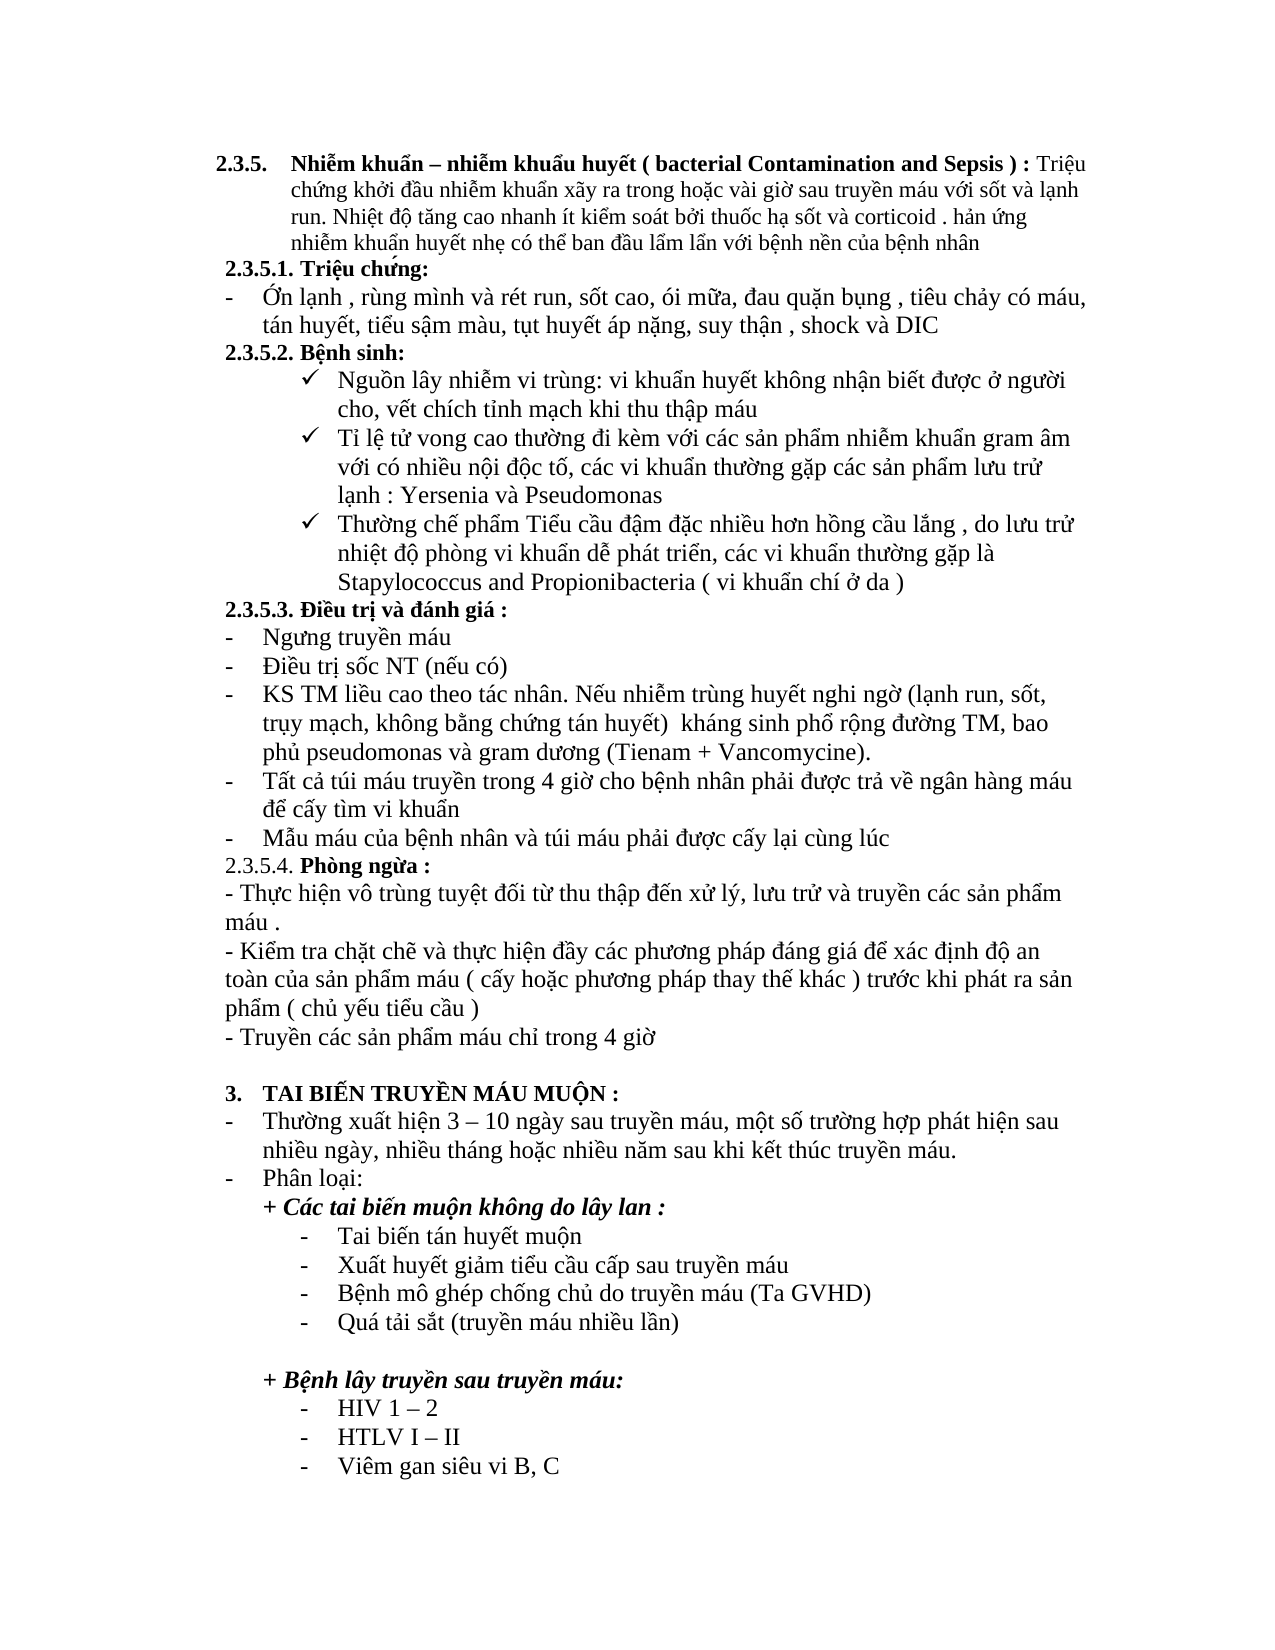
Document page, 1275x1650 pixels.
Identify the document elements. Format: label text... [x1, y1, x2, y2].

list HIV 1 – 2 [300, 1393, 1087, 1422]
list KS TM liều cao theo tác nhân. Nếu nhiễm trùng huyết nghi ngờ (lạnh run, sốt, trụy mạch, không bằng chứng tán huyết) kháng sinh phổ rộng đường TM, bao phủ pseudomonas và gram dương (Tienam + Vancomycine). [225, 679, 1087, 766]
list Thường chế phẩm Tiểu cầu đậm đặc nhiều hơn hồng cầu lắng , do lưu trử nhiệt độ phòng vi khuẩn dễ phát triển, các vi khuẩn thường gặp là Stapylococcus and Propionibacteria ( vi khuẩn chí ở da ) [300, 509, 1087, 596]
list Nguồn lây nhiễm vi trùng: vi khuẩn huyết không nhận biết được ở người cho, vết chích tỉnh mạch khi thu thập máu [300, 366, 1087, 423]
list Bệnh mô ghép chống chủ do truyền máu (Ta GVHD) [300, 1278, 1087, 1307]
list Quá tải sắt (truyền máu nhiều lần) [300, 1307, 1087, 1336]
list Viêm gan siêu vi B, C [300, 1451, 1087, 1480]
list Mẫu máu của bệnh nhân và túi máu phải được cấy lại cùng lúc [225, 823, 1087, 852]
list Điều trị và đánh giá : [225, 596, 1087, 622]
list Tất cả túi máu truyền trong 4 giờ cho bệnh nhân phải được trả về ngân hàng máu để cấy tìm vi khuẩn [225, 766, 1087, 823]
list Phòng ngừa : [225, 852, 1087, 878]
list Tai biến tán huyết muộn [300, 1221, 1087, 1250]
list Ngưng truyền máu [225, 622, 1087, 651]
list Ớn lạnh , rùng mình và rét run, sốt cao, ói mữa, đau quặn bụng , tiêu chảy có máu, tán huyết, tiểu sậm màu, tụt huyết áp nặng, suy thận , shock và DIC [225, 282, 1087, 339]
list Bệnh sinh: [225, 339, 1087, 366]
list Nhiễm khuẩn – nhiễm khuẩu huyết ( bacterial Contamination and Sepsis ) : Triệu chứng khởi đầu nhiễm khuẩn xãy ra trong hoặc vài giờ sau truyền máu với sốt và lạnh run. Nhiệt độ tăng cao nhanh ít kiểm soát bởi thuốc hạ sốt và corticoid . hản ứng nhiễm khuẩn huyết nhẹ có thể ban đầu lẩm lẩn với bệnh nền của bệnh nhân [216, 150, 1087, 255]
text - Truyền các sản phẩm máu chỉ trong 4 giờ [225, 1022, 1087, 1051]
list HTLV I – II [300, 1422, 1087, 1451]
text + Bệnh lây truyền sau truyền máu: [225, 1365, 1087, 1393]
list Tỉ lệ tử vong cao thường đi kèm với các sản phẩm nhiễm khuẩn gram âm với có nhiều nội độc tố, các vi khuẩn thường gặp các sản phẩm lưu trử lạnh : Yersenia và Pseudomonas [300, 423, 1087, 509]
list Phân loại: [225, 1163, 1087, 1192]
list TAI BIẾN TRUYỀN MÁU MUỘN : [225, 1079, 1087, 1106]
list Điều trị sốc NT (nếu có) [225, 651, 1087, 679]
list Xuất huyết giảm tiểu cầu cấp sau truyền máu [300, 1250, 1087, 1278]
list Thường xuất hiện 3 – 10 ngày sau truyền máu, một số trường hợp phát hiện sau nhiều ngày, nhiều tháng hoặc nhiều năm sau khi kết thúc truyền máu. [225, 1106, 1087, 1163]
text - Thực hiện vô trùng tuyệt đối từ thu thập đến xử lý, lưu trử và truyền các sản phẩm máu . [225, 878, 1087, 936]
text - Kiểm tra chặt chẽ và thực hiện đầy các phương pháp đáng giá để xác định độ an toàn của sản phẩm máu ( cấy hoặc phương pháp thay thế khác ) trước khi phát ra sản phẩm ( chủ yếu tiểu cầu ) [225, 936, 1087, 1022]
text + Các tai biến muộn không do lây lan : [262, 1192, 1087, 1221]
list Triệu chứng: [225, 255, 1087, 282]
